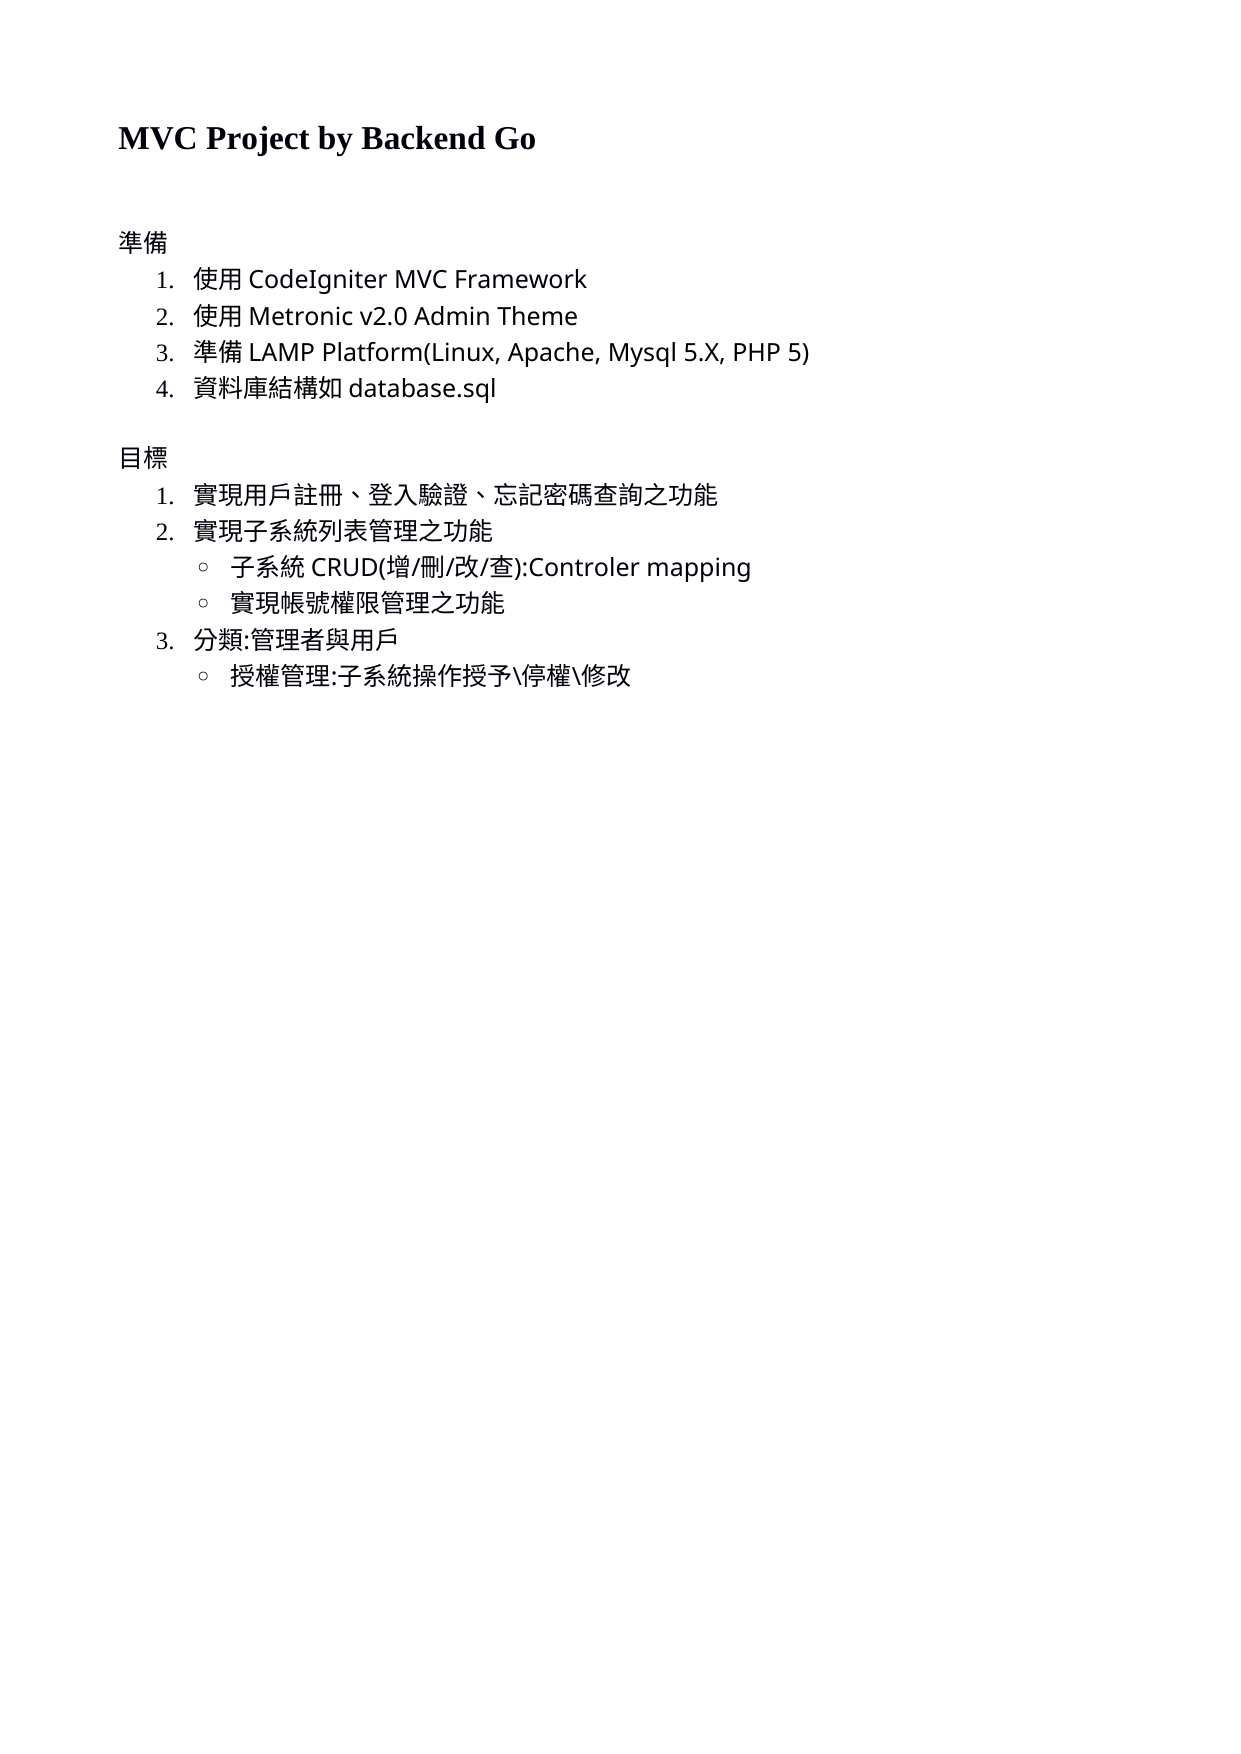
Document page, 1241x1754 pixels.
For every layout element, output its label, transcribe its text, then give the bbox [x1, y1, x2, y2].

text MVC Project by Backend Go [118, 118, 1122, 156]
list 實現子系統列表管理之功能 [156, 511, 1122, 548]
list 實現用戶註冊、登入驗證、忘記密碼查詢之功能 [156, 475, 1122, 511]
text 準備 [118, 223, 1122, 260]
list 使用Metronic v2.0 Admin Theme [156, 296, 1122, 332]
list 分類:管理者與用戶 [156, 620, 1122, 656]
list 使用CodeIgniter MVC Framework [156, 260, 1122, 296]
list 實現帳號權限管理之功能 [193, 584, 1122, 620]
list 資料庫結構如database.sql [156, 368, 1122, 405]
list 準備LAMP Platform(Linux, Apache, Mysql 5.X, PHP 5) [156, 332, 1122, 368]
text 目標 [118, 439, 1122, 475]
list 子系統CRUD(增/刪/改/查):Controler mapping [193, 548, 1122, 584]
list 授權管理:子系統操作授予\停權\修改 [193, 656, 1122, 693]
